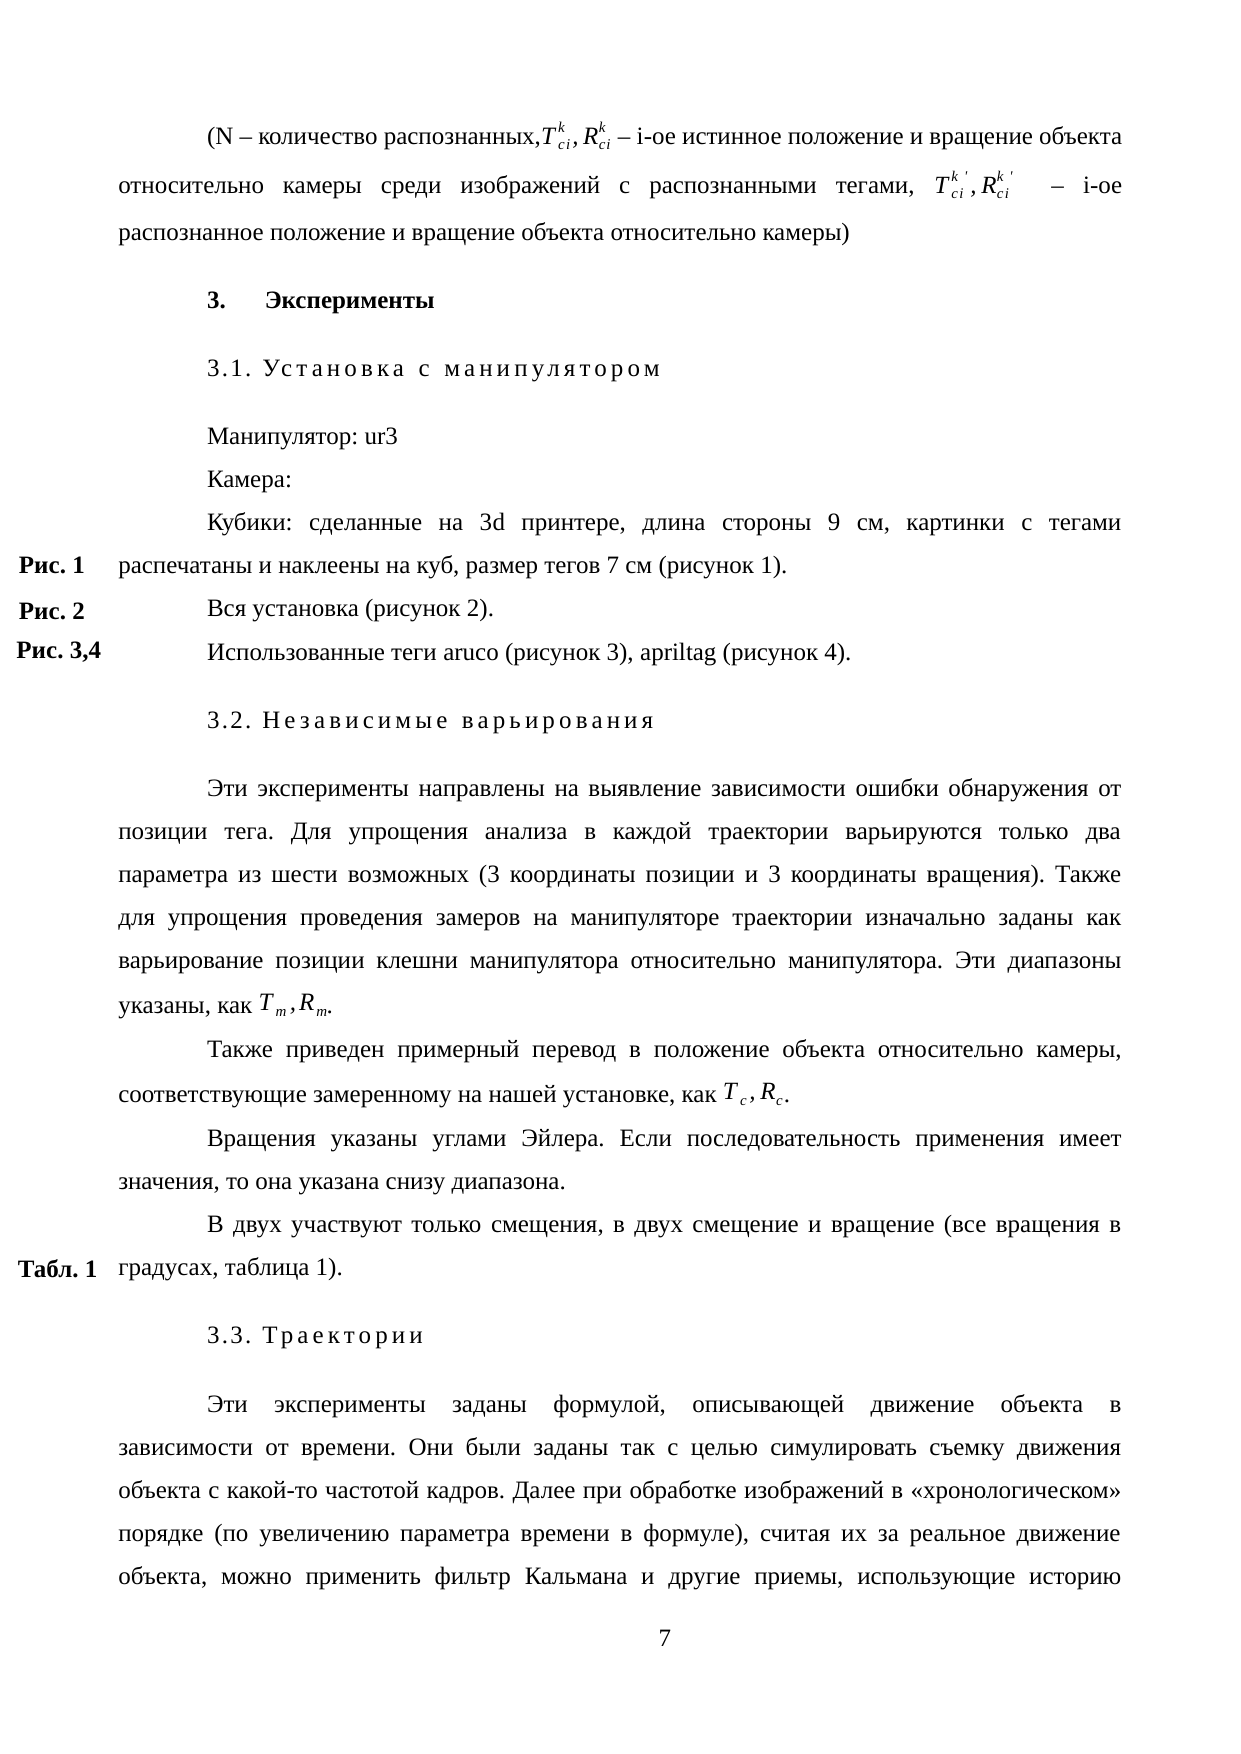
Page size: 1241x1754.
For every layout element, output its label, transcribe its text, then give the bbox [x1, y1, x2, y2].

text Манипулятор: ur3 [118, 421, 1122, 450]
subtitle 3.3. Траектории [207, 1321, 1122, 1349]
text (N – количество распознанных, – i-ое истинное положение и вращение объекта относительно камеры среди изображений с распознанными тегами, – i-ое распознанное положение и вращение объекта относительно камеры) [118, 118, 1122, 245]
subtitle 3.1. Установка с манипулятором [207, 353, 1122, 382]
text Вся установка (рисунок 2). [118, 593, 1122, 622]
text Вращения указаны углами Эйлера. Если последовательность применения имеет значения, то она указана снизу диапазона. [118, 1123, 1122, 1195]
text Эти эксперименты направлены на выявление зависимости ошибки обнаружения от позиции тега. Для упрощения анализа в каждой траектории варьируются только два параметра из шести возможных (3 координаты позиции и 3 координаты вращения). Также для упрощения проведения замеров на манипуляторе траектории изначально заданы как варьирование позиции клешни манипулятора относительно манипулятора. Эти диапазоны указаны, как . [118, 773, 1122, 1020]
text В двух участвуют только смещения, в двух смещение и вращение (все вращения в градусах, таблица 1). [118, 1209, 1122, 1281]
subtitle 3.2. Независимые варьирования [207, 705, 1122, 733]
text Кубики: сделанные на 3d принтере, длина стороны 9 см, картинки с тегами распечатаны и наклеены на куб, размер тегов 7 см (рисунок 1). [118, 507, 1122, 579]
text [118, 1389, 1122, 1590]
text Также приведен примерный перевод в положение объекта относительно камеры, соответствующие замеренному на нашей установке, как . [118, 1034, 1122, 1109]
list Эксперименты [207, 285, 1122, 313]
text Использованные теги aruco (рисунок 3), apriltag (рисунок 4). [118, 637, 1122, 665]
text Камера: [118, 464, 1122, 493]
